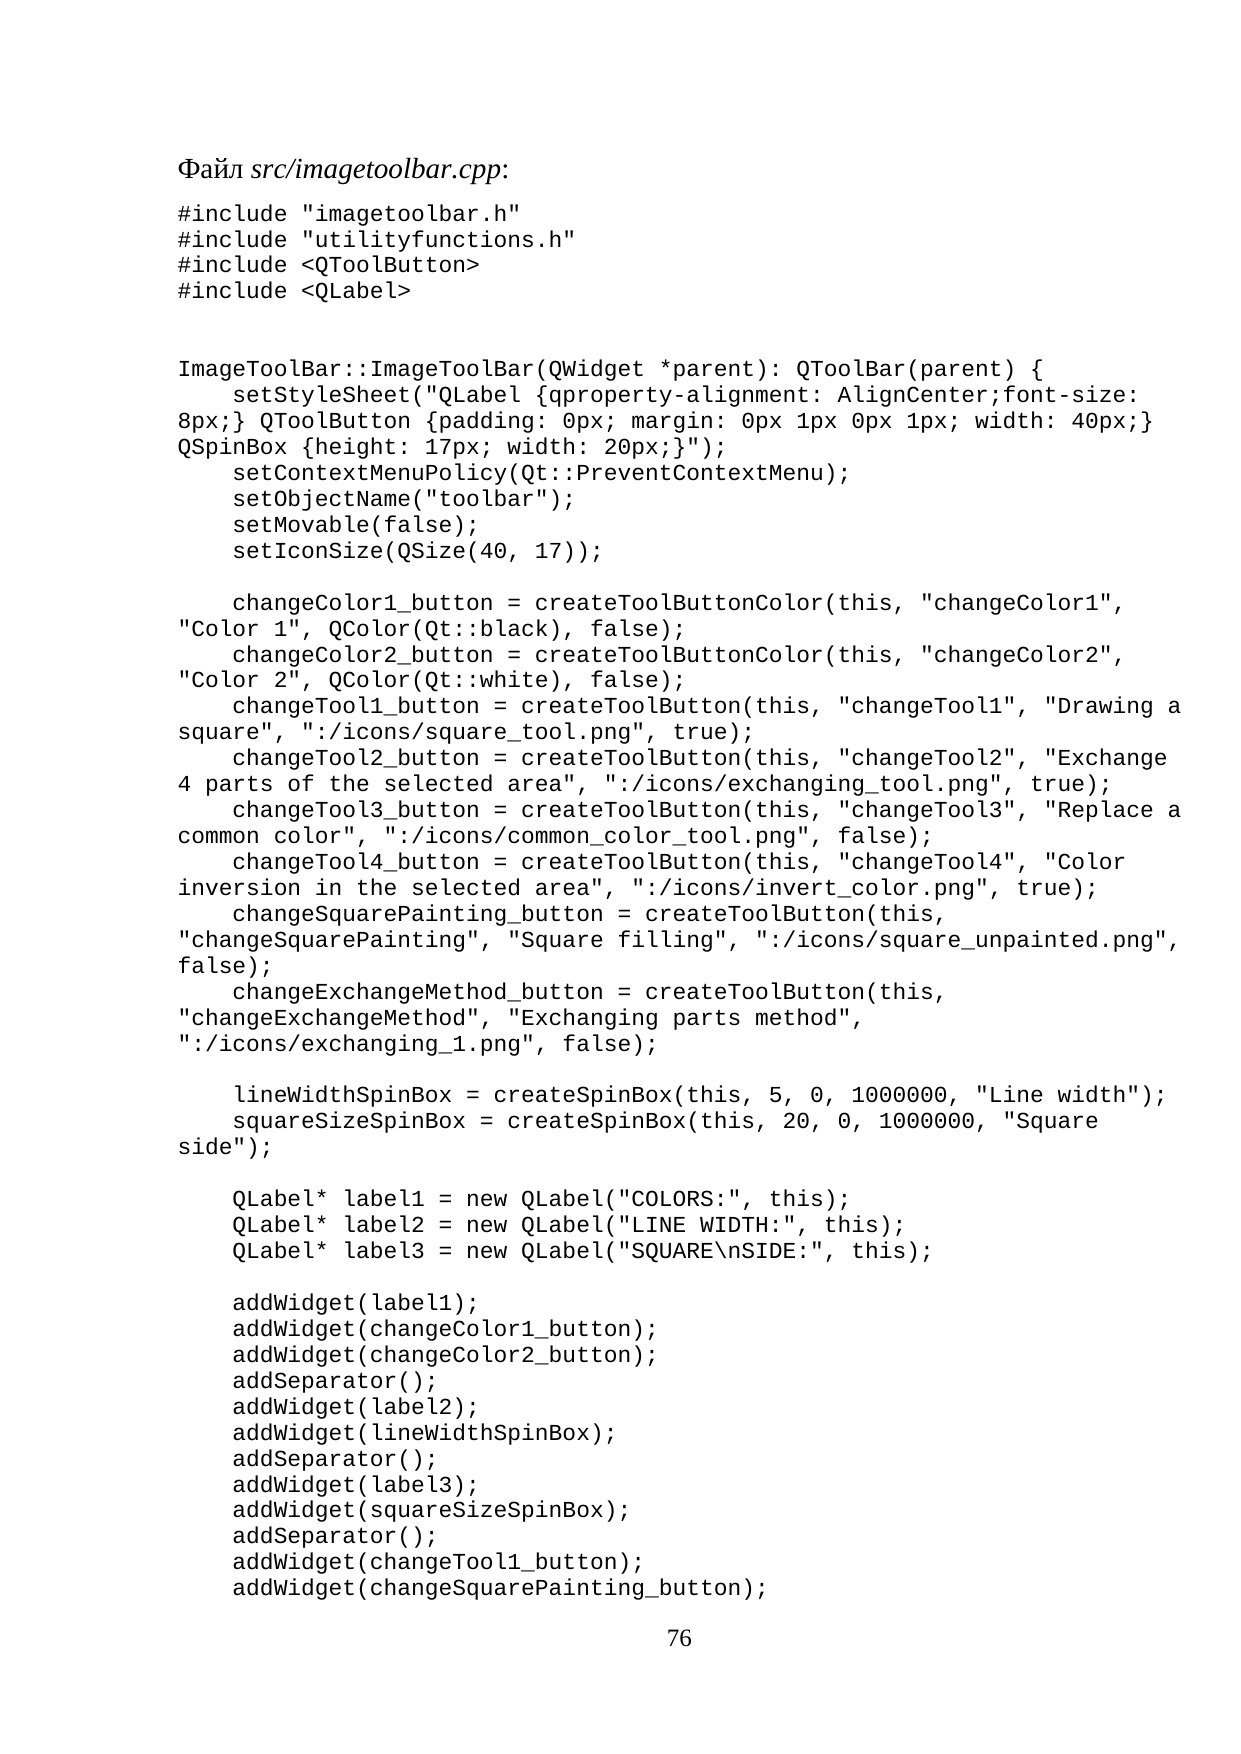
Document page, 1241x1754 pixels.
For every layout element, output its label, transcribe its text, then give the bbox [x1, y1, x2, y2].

text changeTool3_button = createToolButton(this, "changeTool3", "Replace a common color", ":/icons/common_color_tool.png", false); [177, 798, 1181, 850]
text changeTool2_button = createToolButton(this, "changeTool2", "Exchange 4 parts of the selected area", ":/icons/exchanging_tool.png", true); [177, 747, 1181, 798]
text Файл src/imagetoolbar.cpp: [177, 152, 1181, 185]
text addWidget(label2); [177, 1395, 1181, 1421]
text setStyleSheet("QLabel {qproperty-alignment: AlignCenter;font-size: 8px;} QToolButton {padding: 0px; margin: 0px 1px 0px 1px; width: 40px;} QSpinBox {height: 17px; width: 20px;}"); [177, 383, 1181, 461]
text #include "utilityfunctions.h" [177, 228, 1181, 254]
text QLabel* label3 = new QLabel("SQUARE\nSIDE:", this); [177, 1239, 1181, 1265]
text QLabel* label1 = new QLabel("COLORS:", this); [177, 1188, 1181, 1213]
text ImageToolBar::ImageToolBar(QWidget *parent): QToolBar(parent) { [177, 358, 1181, 383]
text addSeparator(); [177, 1447, 1181, 1473]
text addSeparator(); [177, 1369, 1181, 1395]
text addSeparator(); [177, 1525, 1181, 1551]
text squareSizeSpinBox = createSpinBox(this, 20, 0, 1000000, "Square side"); [177, 1110, 1181, 1162]
text changeSquarePainting_button = createToolButton(this, "changeSquarePainting", "Square filling", ":/icons/square_unpainted.png", false); [177, 902, 1181, 980]
text addWidget(lineWidthSpinBox); [177, 1421, 1181, 1447]
text addWidget(label1); [177, 1291, 1181, 1317]
text setContextMenuPolicy(Qt::PreventContextMenu); [177, 461, 1181, 487]
text setObjectName("toolbar"); [177, 487, 1181, 513]
text addWidget(changeSquarePainting_button); [177, 1577, 1181, 1603]
text setIconSize(QSize(40, 17)); [177, 539, 1181, 565]
text addWidget(changeTool1_button); [177, 1551, 1181, 1577]
text changeTool4_button = createToolButton(this, "changeTool4", "Color inversion in the selected area", ":/icons/invert_color.png", true); [177, 850, 1181, 902]
text changeColor1_button = createToolButtonColor(this, "changeColor1", "Color 1", QColor(Qt::black), false); [177, 591, 1181, 643]
text changeTool1_button = createToolButton(this, "changeTool1", "Drawing a square", ":/icons/square_tool.png", true); [177, 695, 1181, 747]
text changeExchangeMethod_button = createToolButton(this, "changeExchangeMethod", "Exchanging parts method", ":/icons/exchanging_1.png", false); [177, 980, 1181, 1058]
text addWidget(changeColor2_button); [177, 1343, 1181, 1369]
text addWidget(changeColor1_button); [177, 1317, 1181, 1343]
text QLabel* label2 = new QLabel("LINE WIDTH:", this); [177, 1213, 1181, 1239]
text setMovable(false); [177, 513, 1181, 539]
text changeColor2_button = createToolButtonColor(this, "changeColor2", "Color 2", QColor(Qt::white), false); [177, 643, 1181, 695]
text lineWidthSpinBox = createSpinBox(this, 5, 0, 1000000, "Line width"); [177, 1084, 1181, 1110]
text addWidget(label3); [177, 1473, 1181, 1499]
text addWidget(squareSizeSpinBox); [177, 1499, 1181, 1525]
text #include <QToolButton> [177, 254, 1181, 280]
text #include "imagetoolbar.h" [177, 202, 1181, 228]
text #include <QLabel> [177, 280, 1181, 306]
